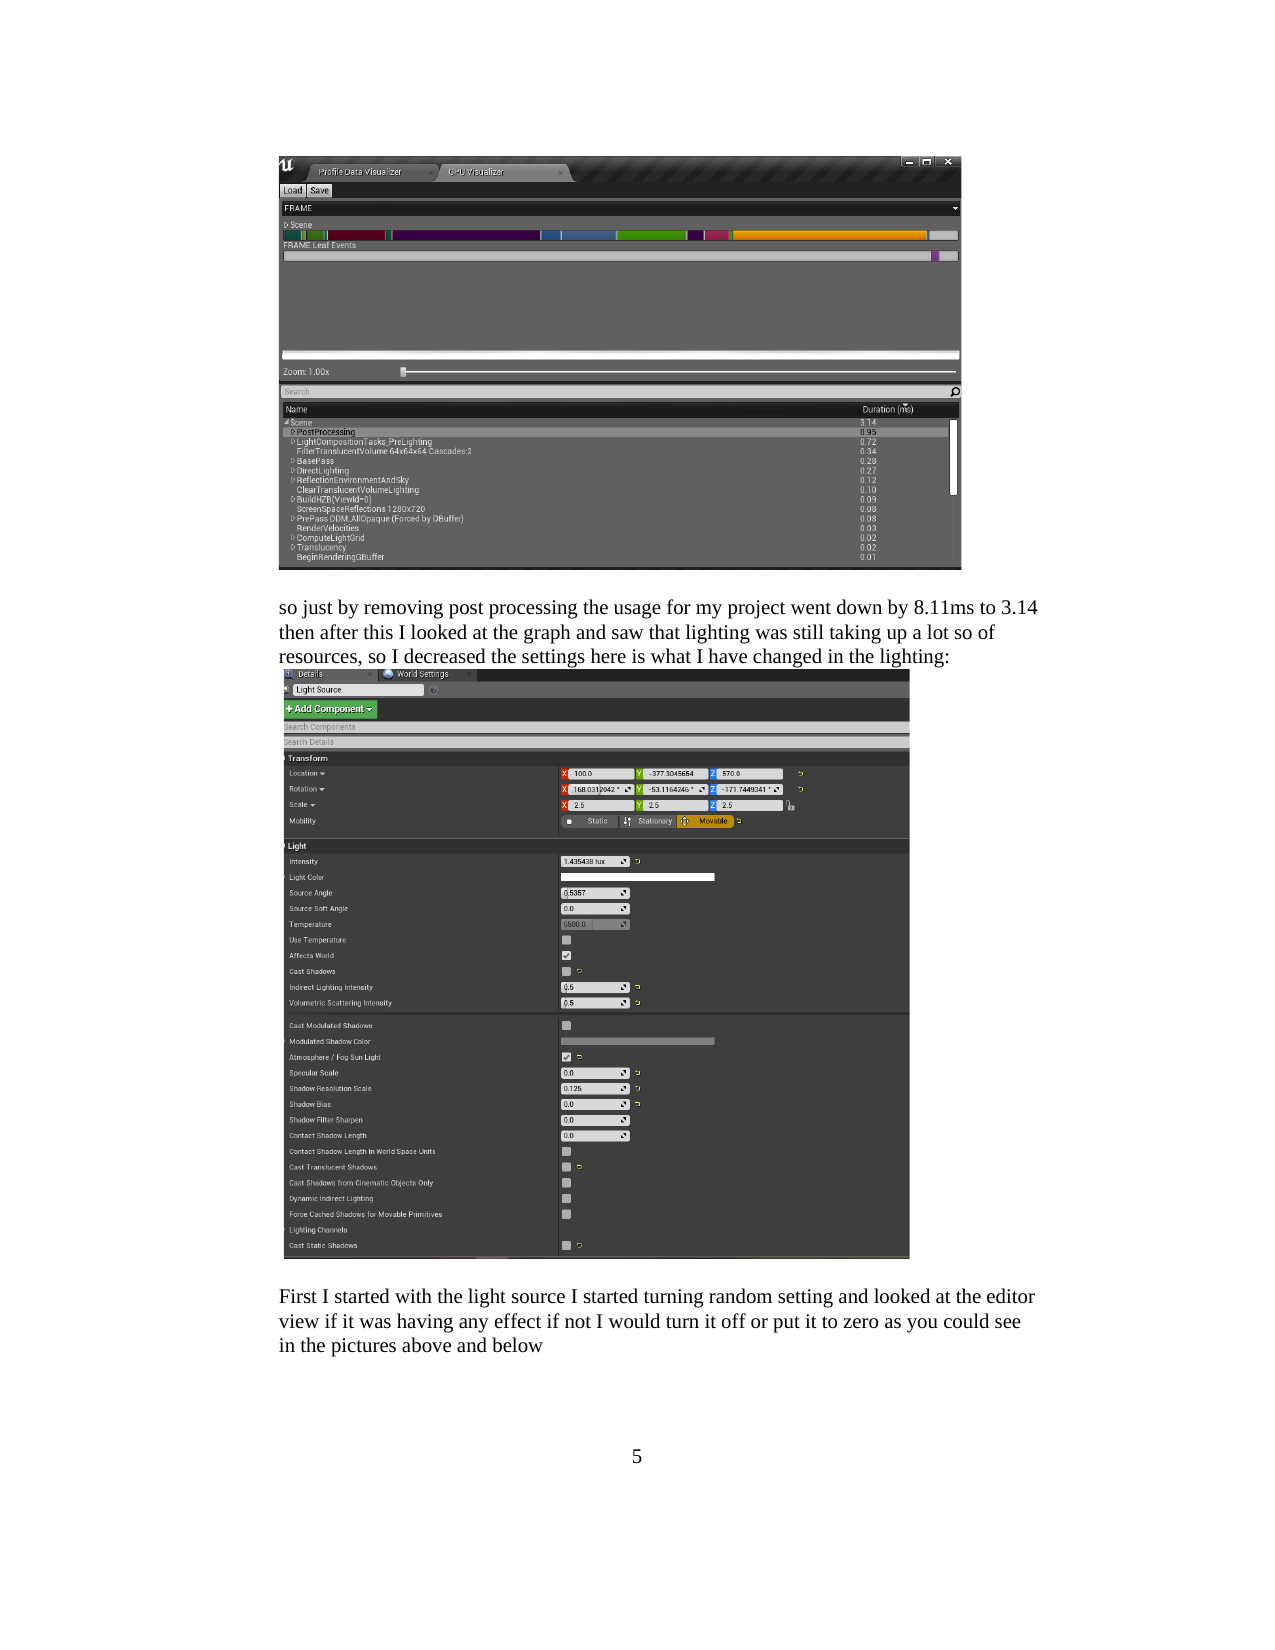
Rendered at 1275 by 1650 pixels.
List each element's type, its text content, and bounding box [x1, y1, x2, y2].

picture [283, 669, 910, 1259]
picture [278, 156, 962, 570]
text First I started with the light source I started turning random setting and looked at the editor view if it was having any effect if not I would turn it off or put it to zero as you could see in the pictures above and below [279, 1284, 1038, 1357]
